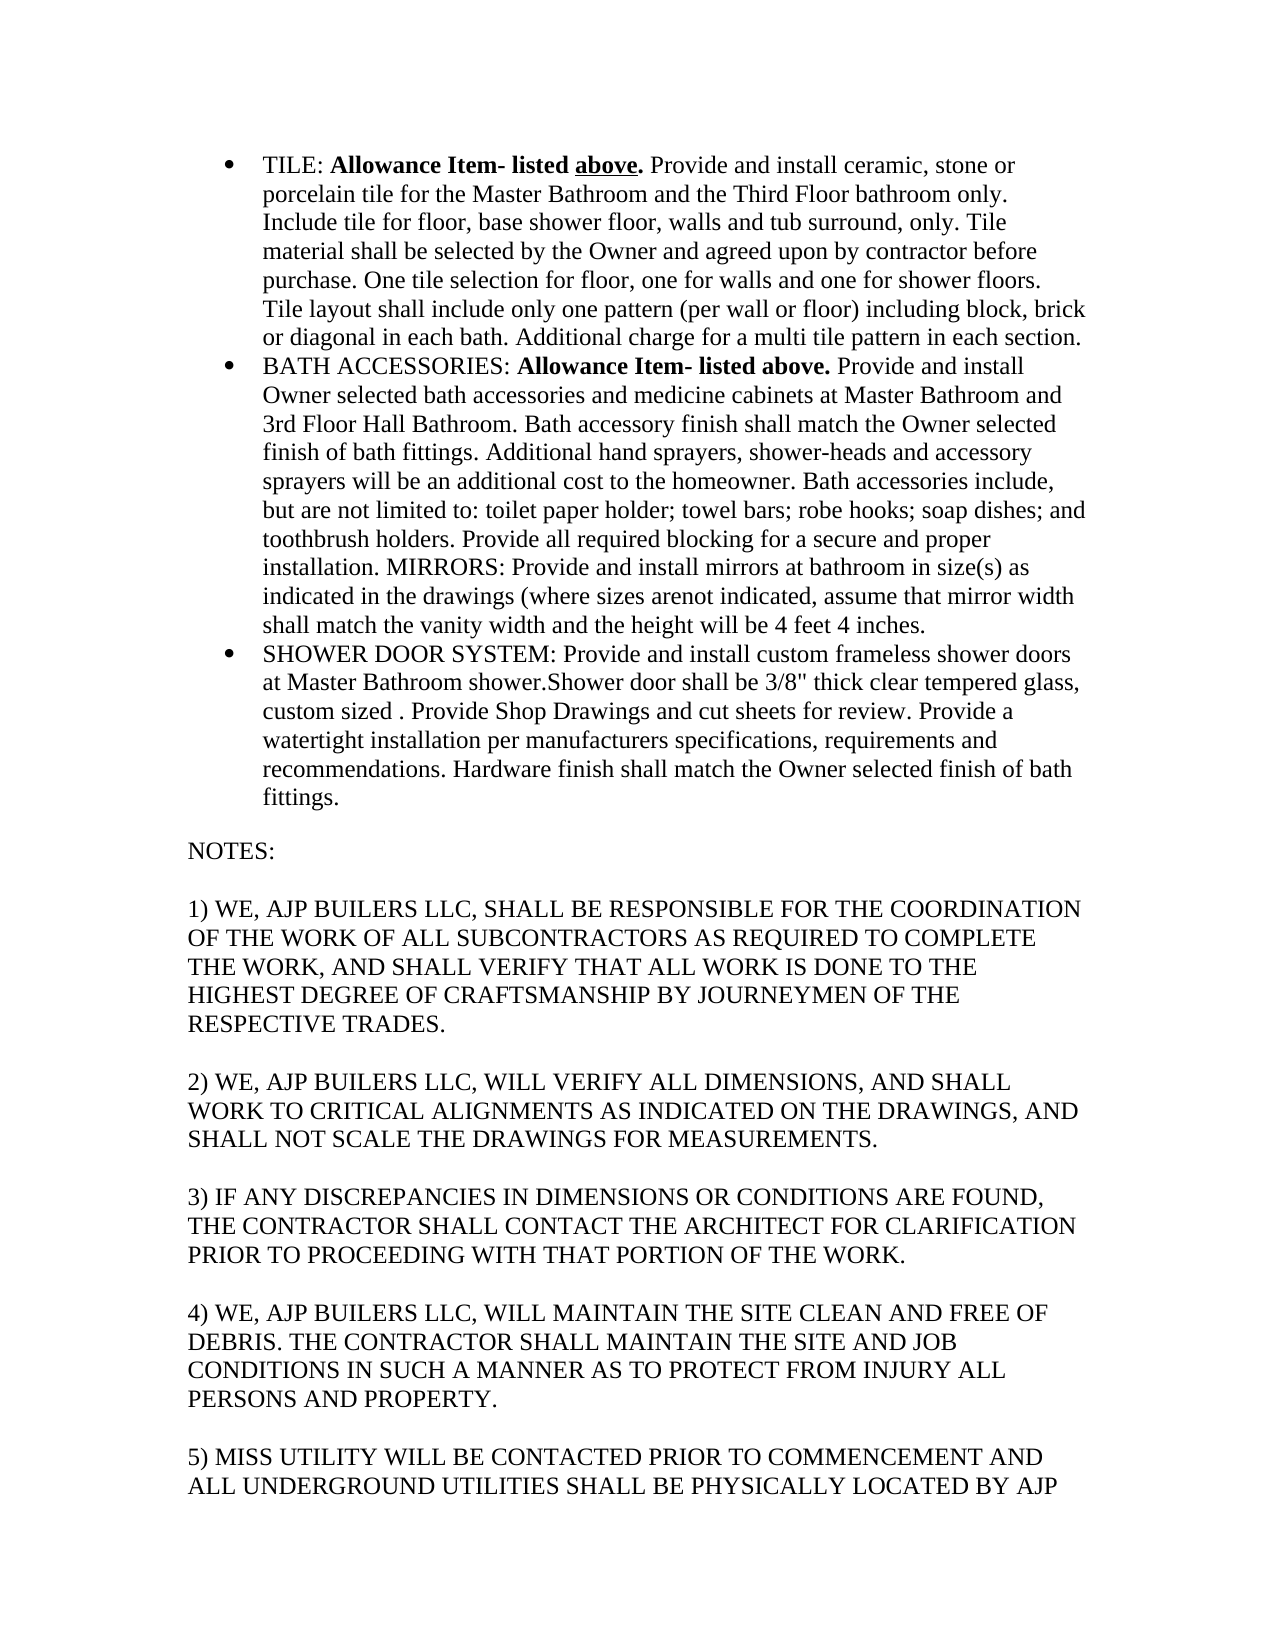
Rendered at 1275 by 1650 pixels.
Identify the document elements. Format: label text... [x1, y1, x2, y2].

list BATH ACCESSORIES: Allowance Item- listed above. Provide and install Owner selected bath accessories and medicine cabinets at Master Bathroom and 3rd Floor Hall Bathroom. Bath accessory finish shall match the Owner selected finish of bath fittings. Additional hand sprayers, shower-heads and accessory sprayers will be an additional cost to the homeowner. Bath accessories include, but are not limited to: toilet paper holder; towel bars; robe hooks; soap dishes; and toothbrush holders. Provide all required blocking for a secure and proper installation. MIRRORS: Provide and install mirrors at bathroom in size(s) as indicated in the drawings (where sizes are not indicated, assume that mirror width shall match the vanity width and the height will be 4 feet 4 inches. [225, 351, 1087, 639]
text 1) WE, AJP BUILERS LLC, SHALL BE RESPONSIBLE FOR THE COORDINATION OF THE WORK OF ALL SUBCONTRACTORS AS REQUIRED TO COMPLETE THE WORK, AND SHALL VERIFY THAT ALL WORK IS DONE TO THE HIGHEST DEGREE OF CRAFTSMANSHIP BY JOURNEYMEN OF THE RESPECTIVE TRADES. [187, 894, 1087, 1038]
list SHOWER DOOR SYSTEM: Provide and install custom frameless shower doors at Master Bathroom shower. Shower door shall be 3/8" thick clear tempered glass, custom sized . Provide Shop Drawings and cut sheets for review. Provide a watertight installation per manufacturers specifications, requirements and recommendations. Hardware finish shall match the Owner selected finish of bath fittings. [225, 639, 1087, 811]
text NOTES: [187, 836, 1087, 865]
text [187, 1442, 1087, 1499]
text 3) IF ANY DISCREPANCIES IN DIMENSIONS OR CONDITIONS ARE FOUND, THE CONTRACTOR SHALL CONTACT THE ARCHITECT FOR CLARIFICATION PRIOR TO PROCEEDING WITH THAT PORTION OF THE WORK. [187, 1182, 1087, 1269]
text 4) WE, AJP BUILERS LLC, WILL MAINTAIN THE SITE CLEAN AND FREE OF DEBRIS. THE CONTRACTOR SHALL MAINTAIN THE SITE AND JOB CONDITIONS IN SUCH A MANNER AS TO PROTECT FROM INJURY ALL PERSONS AND PROPERTY. [187, 1298, 1087, 1413]
list TILE: Allowance Item- listed above. Provide and install ceramic, stone or porcelain tile for the Master Bathroom and the Third Floor bathroom only. Include tile for floor, base shower floor, walls and tub surround, only. Tile material shall be selected by the Owner and agreed upon by contractor before purchase. One tile selection for floor, one for walls and one for shower floors. Tile layout shall include only one pattern (per wall or floor) including block, brick or diagonal in each bath. Additional charge for a multi tile pattern in each section. [225, 150, 1087, 351]
text 2) WE, AJP BUILERS LLC, WILL VERIFY ALL DIMENSIONS, AND SHALL WORK TO CRITICAL ALIGNMENTS AS INDICATED ON THE DRAWINGS, AND SHALL NOT SCALE THE DRAWINGS FOR MEASUREMENTS. [187, 1067, 1087, 1153]
